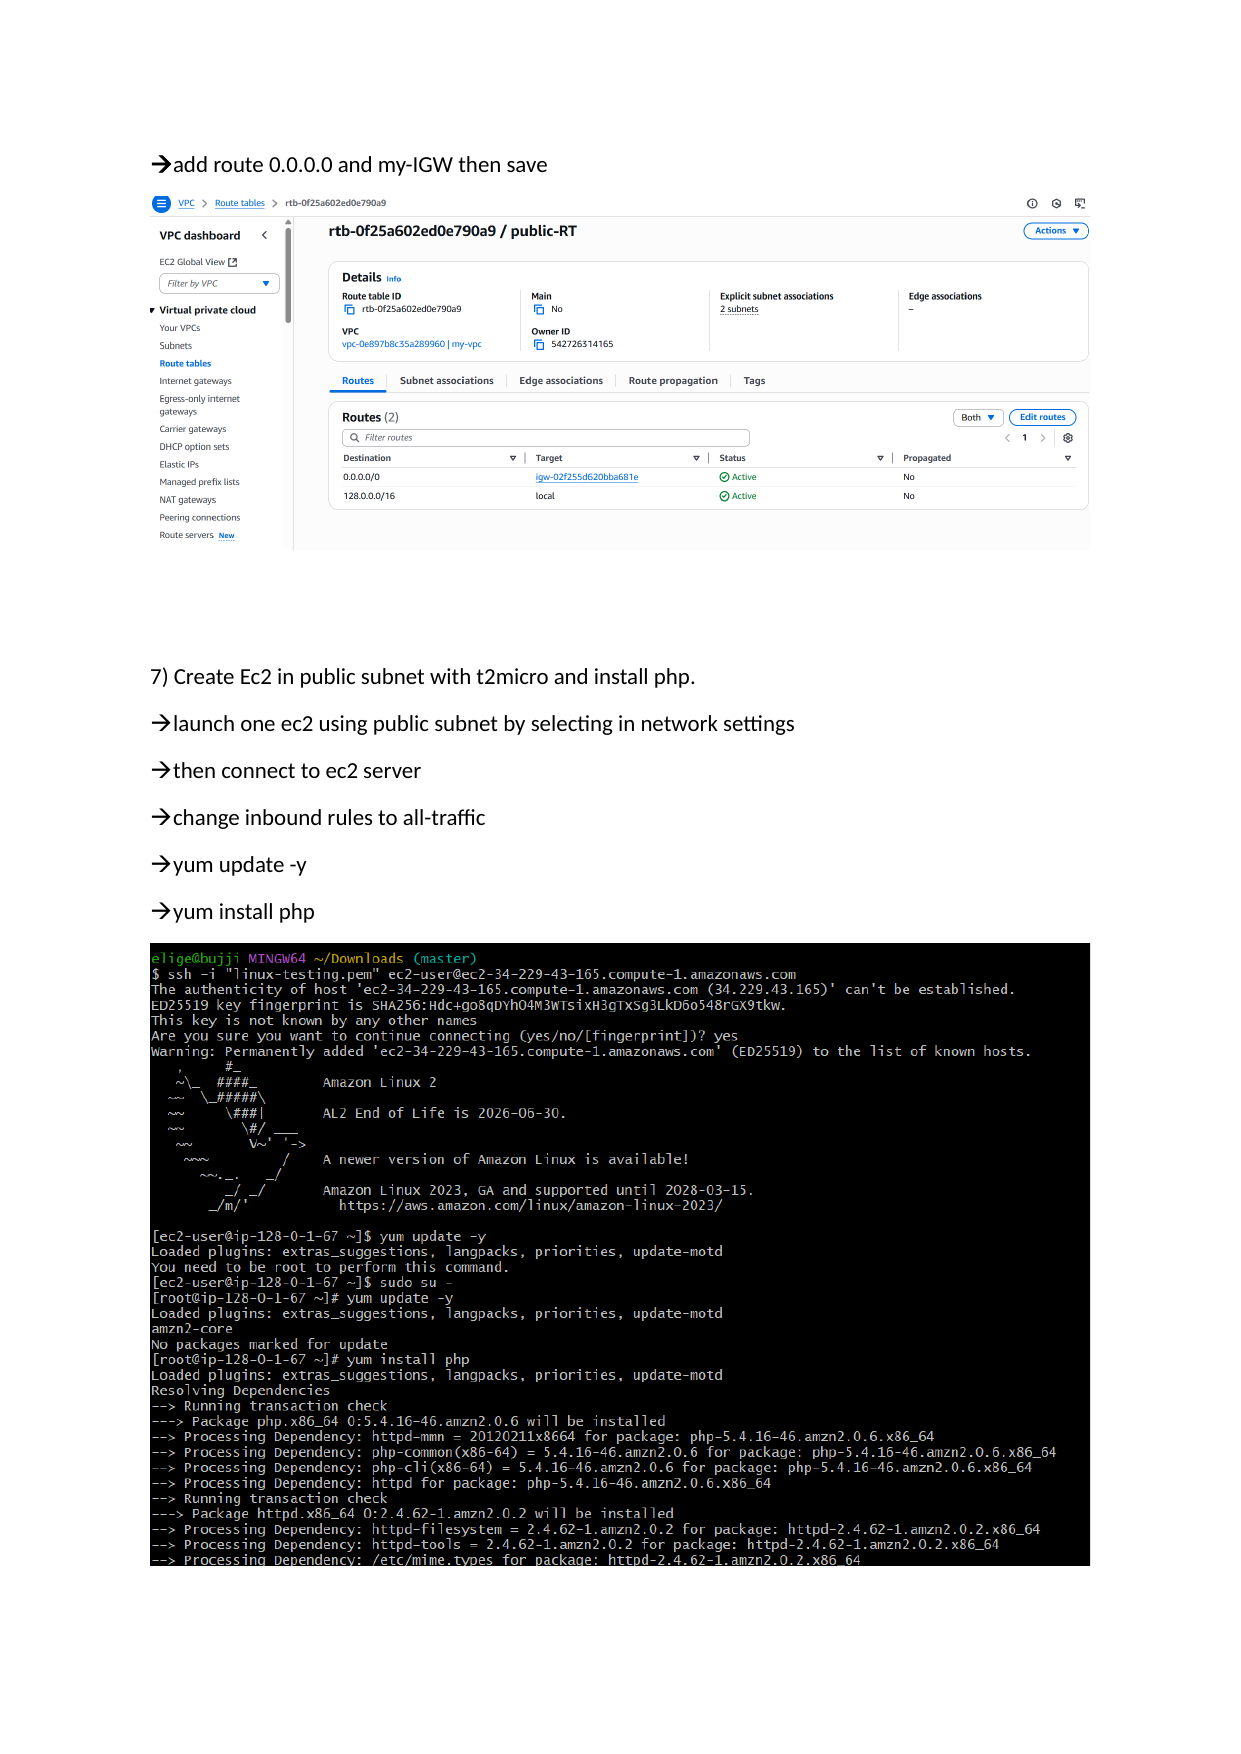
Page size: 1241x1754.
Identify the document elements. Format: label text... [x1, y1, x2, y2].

text change inbound rules to all-traffic [150, 803, 1090, 831]
text yum install php [150, 897, 1090, 925]
text then connect to ec2 server [150, 756, 1090, 784]
text 7) Create Ec2 in public subnet with t2micro and install php. [150, 662, 1090, 691]
picture [150, 196, 1091, 550]
text yum update -y [150, 850, 1090, 878]
text launch one ec2 using public subnet by selecting in network settings [150, 709, 1090, 737]
picture [150, 943, 1091, 1566]
text add route 0.0.0.0 and my-IGW then save [150, 150, 1090, 178]
